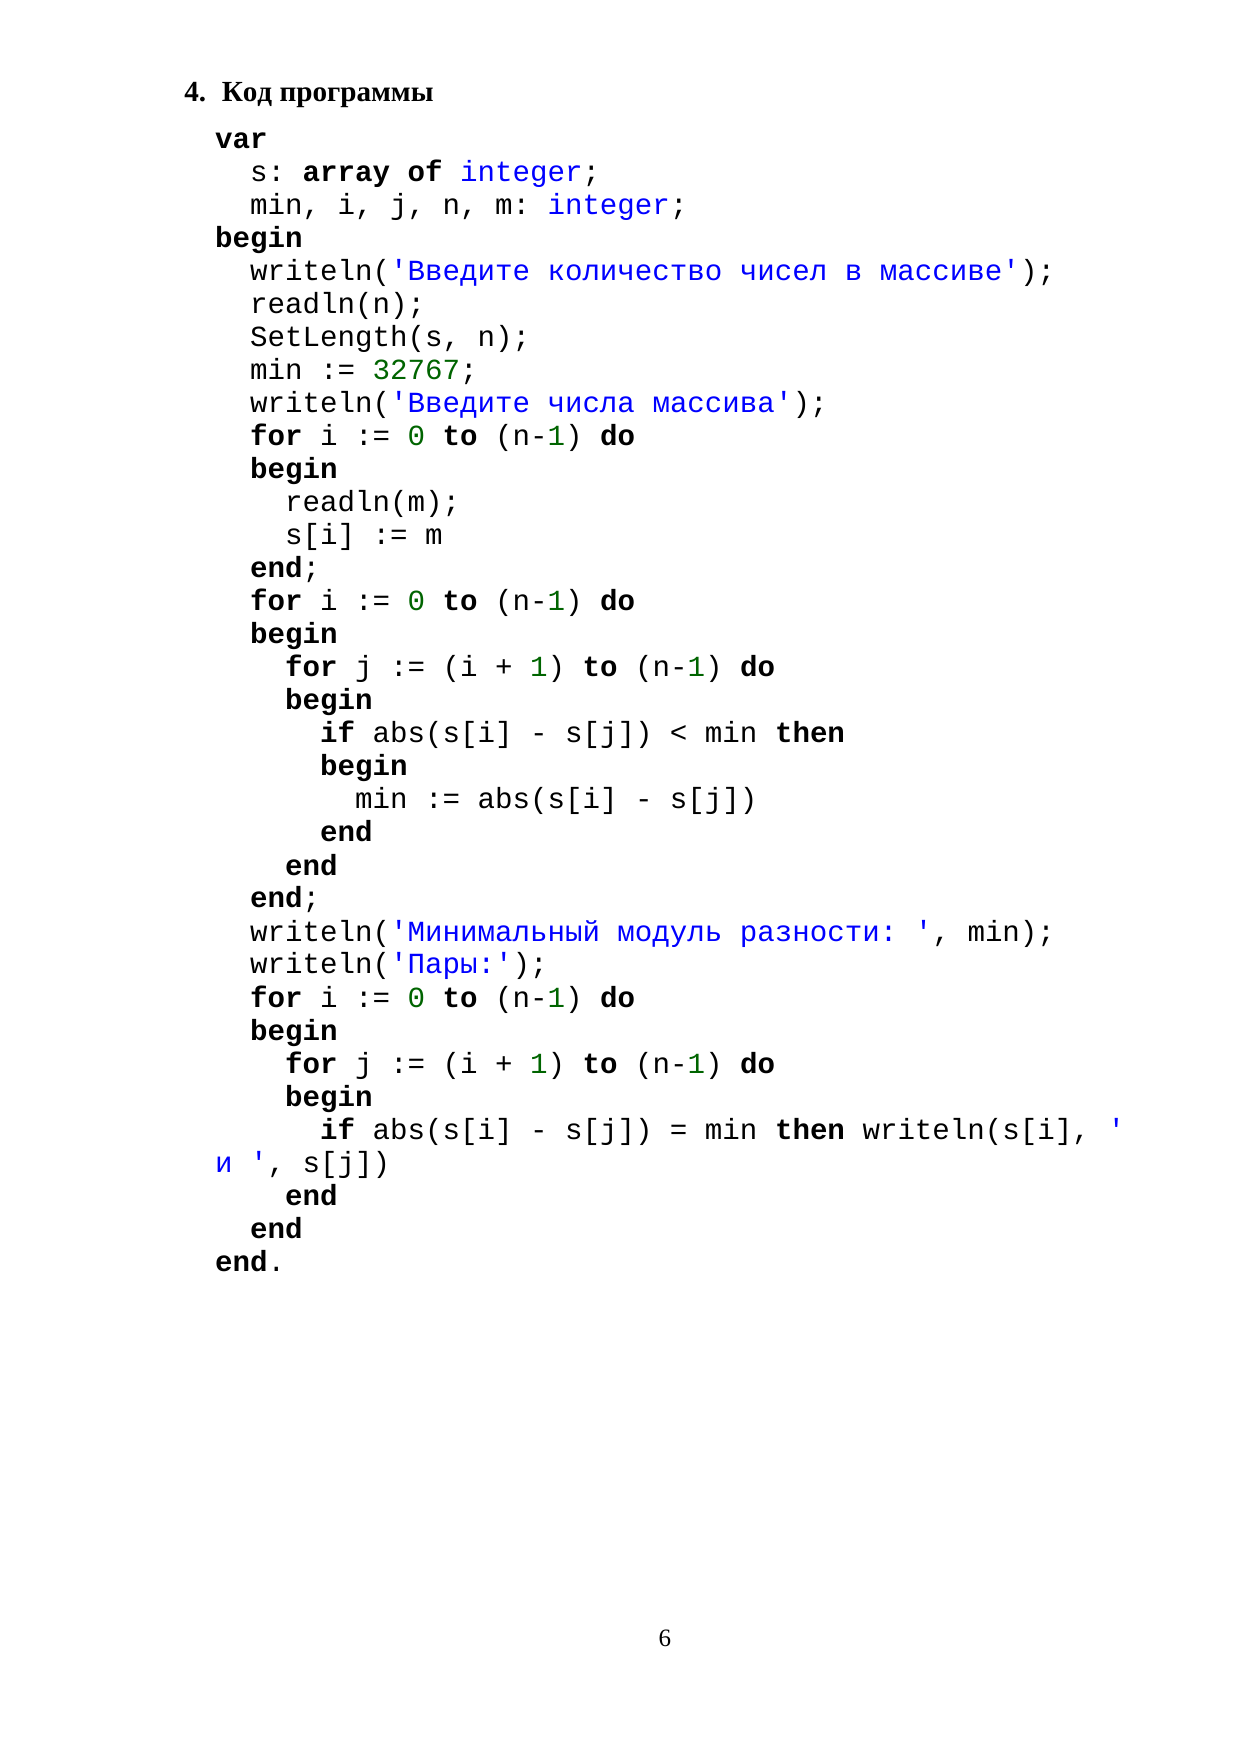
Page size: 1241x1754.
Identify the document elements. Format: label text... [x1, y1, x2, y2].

text SetLength(s, n); [215, 322, 1152, 355]
text begin [215, 686, 1152, 718]
text if abs(s[i] - s[j]) = min then writeln(s[i], ' и ', s[j]) [215, 1115, 1152, 1181]
text end [215, 1181, 1152, 1214]
text writeln('Введите числа массива'); [215, 388, 1152, 421]
text writeln('Пары:'); [215, 950, 1152, 983]
text for i := 0 to (n-1) do [215, 421, 1152, 454]
text for j := (i + 1) to (n-1) do [215, 652, 1152, 686]
text min := 32767; [215, 355, 1152, 388]
text begin [215, 752, 1152, 784]
text s: array of integer; [215, 157, 1152, 190]
text end. [215, 1247, 1152, 1280]
list Код программы [184, 74, 1152, 107]
text begin [215, 619, 1152, 652]
text for i := 0 to (n-1) do [215, 586, 1152, 619]
text writeln('Введите количество чисел в массиве'); [215, 256, 1152, 289]
text end [215, 818, 1152, 851]
text end [215, 851, 1152, 884]
text min := abs(s[i] - s[j]) [215, 784, 1152, 818]
text begin [215, 1082, 1152, 1115]
text end; [215, 553, 1152, 586]
text begin [215, 223, 1152, 256]
text end; [215, 884, 1152, 917]
text readln(n); [215, 289, 1152, 322]
text s[i] := m [215, 520, 1152, 553]
text end [215, 1214, 1152, 1247]
text writeln('Минимальный модуль разности: ', min); [215, 917, 1152, 950]
text for i := 0 to (n-1) do [215, 983, 1152, 1016]
text var [215, 124, 1152, 157]
text readln(m); [215, 487, 1152, 520]
text for j := (i + 1) to (n-1) do [215, 1049, 1152, 1082]
text begin [215, 1016, 1152, 1049]
text begin [215, 454, 1152, 487]
text if abs(s[i] - s[j]) < min then [215, 718, 1152, 752]
text min, i, j, n, m: integer; [215, 190, 1152, 223]
